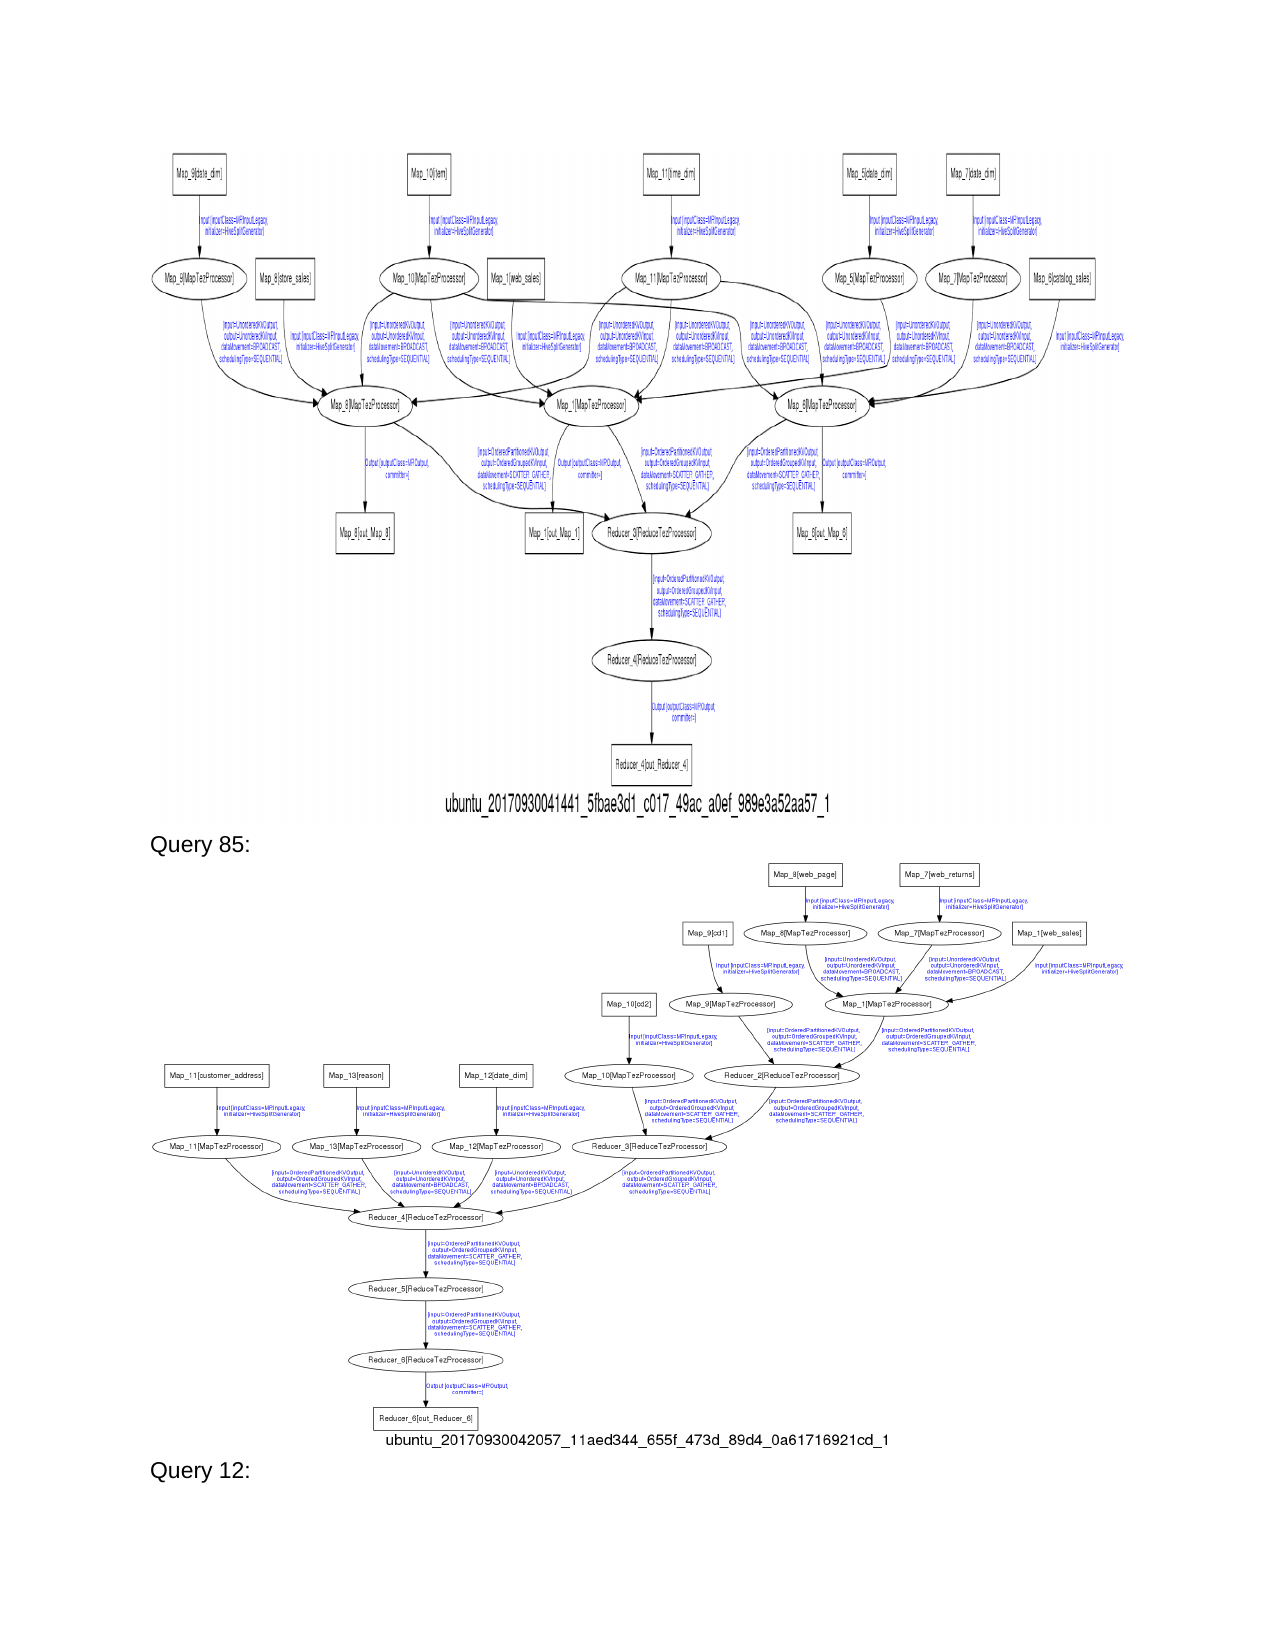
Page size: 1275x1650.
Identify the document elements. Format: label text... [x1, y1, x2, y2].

text Query 85: [150, 831, 1125, 858]
picture [150, 861, 1125, 1454]
picture [150, 150, 1125, 828]
text Query 12: [150, 1457, 1125, 1483]
